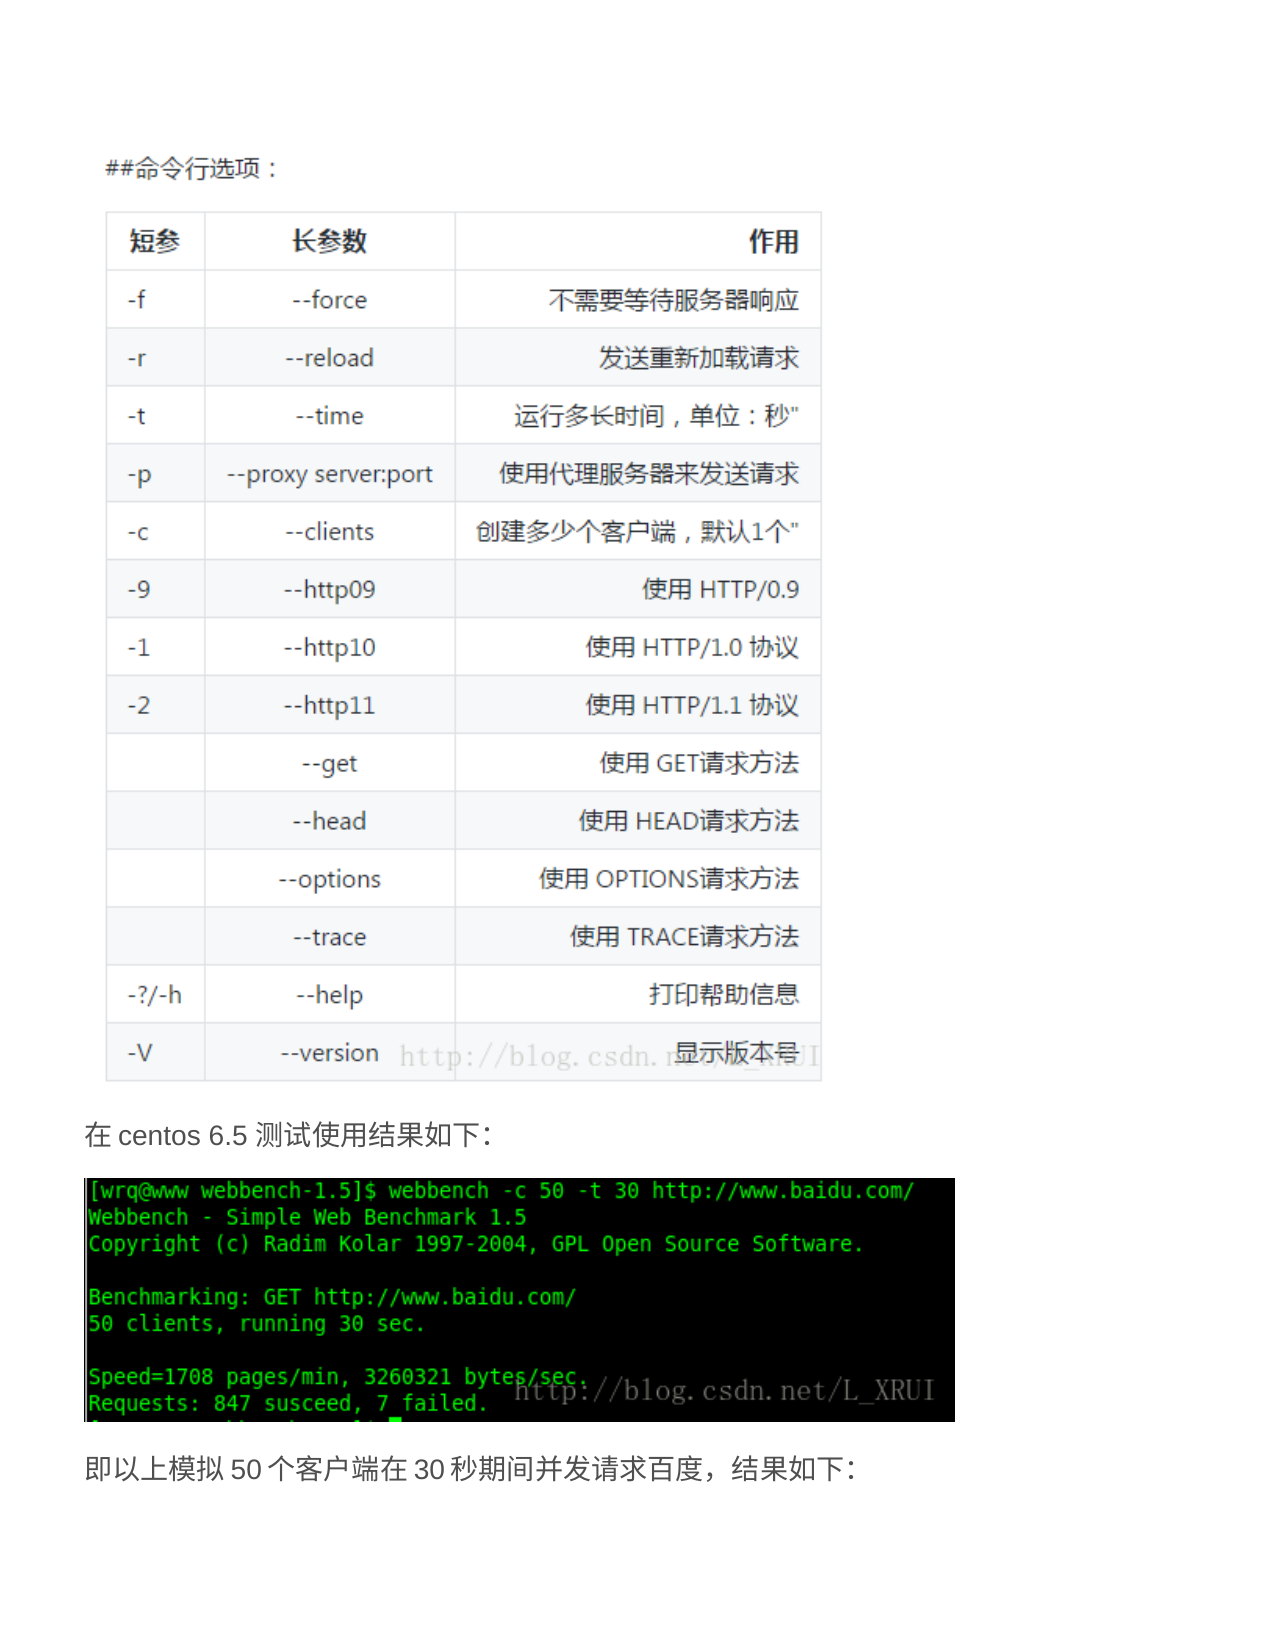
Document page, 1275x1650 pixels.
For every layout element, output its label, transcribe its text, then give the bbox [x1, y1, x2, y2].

picture [84, 150, 841, 1088]
picture [84, 1178, 955, 1422]
text 在centos 6.5 测试使用结果如下： [84, 1112, 1087, 1153]
text 即以上模拟50个客户端在30秒期间并发请求百度，结果如下： [84, 1447, 1087, 1488]
